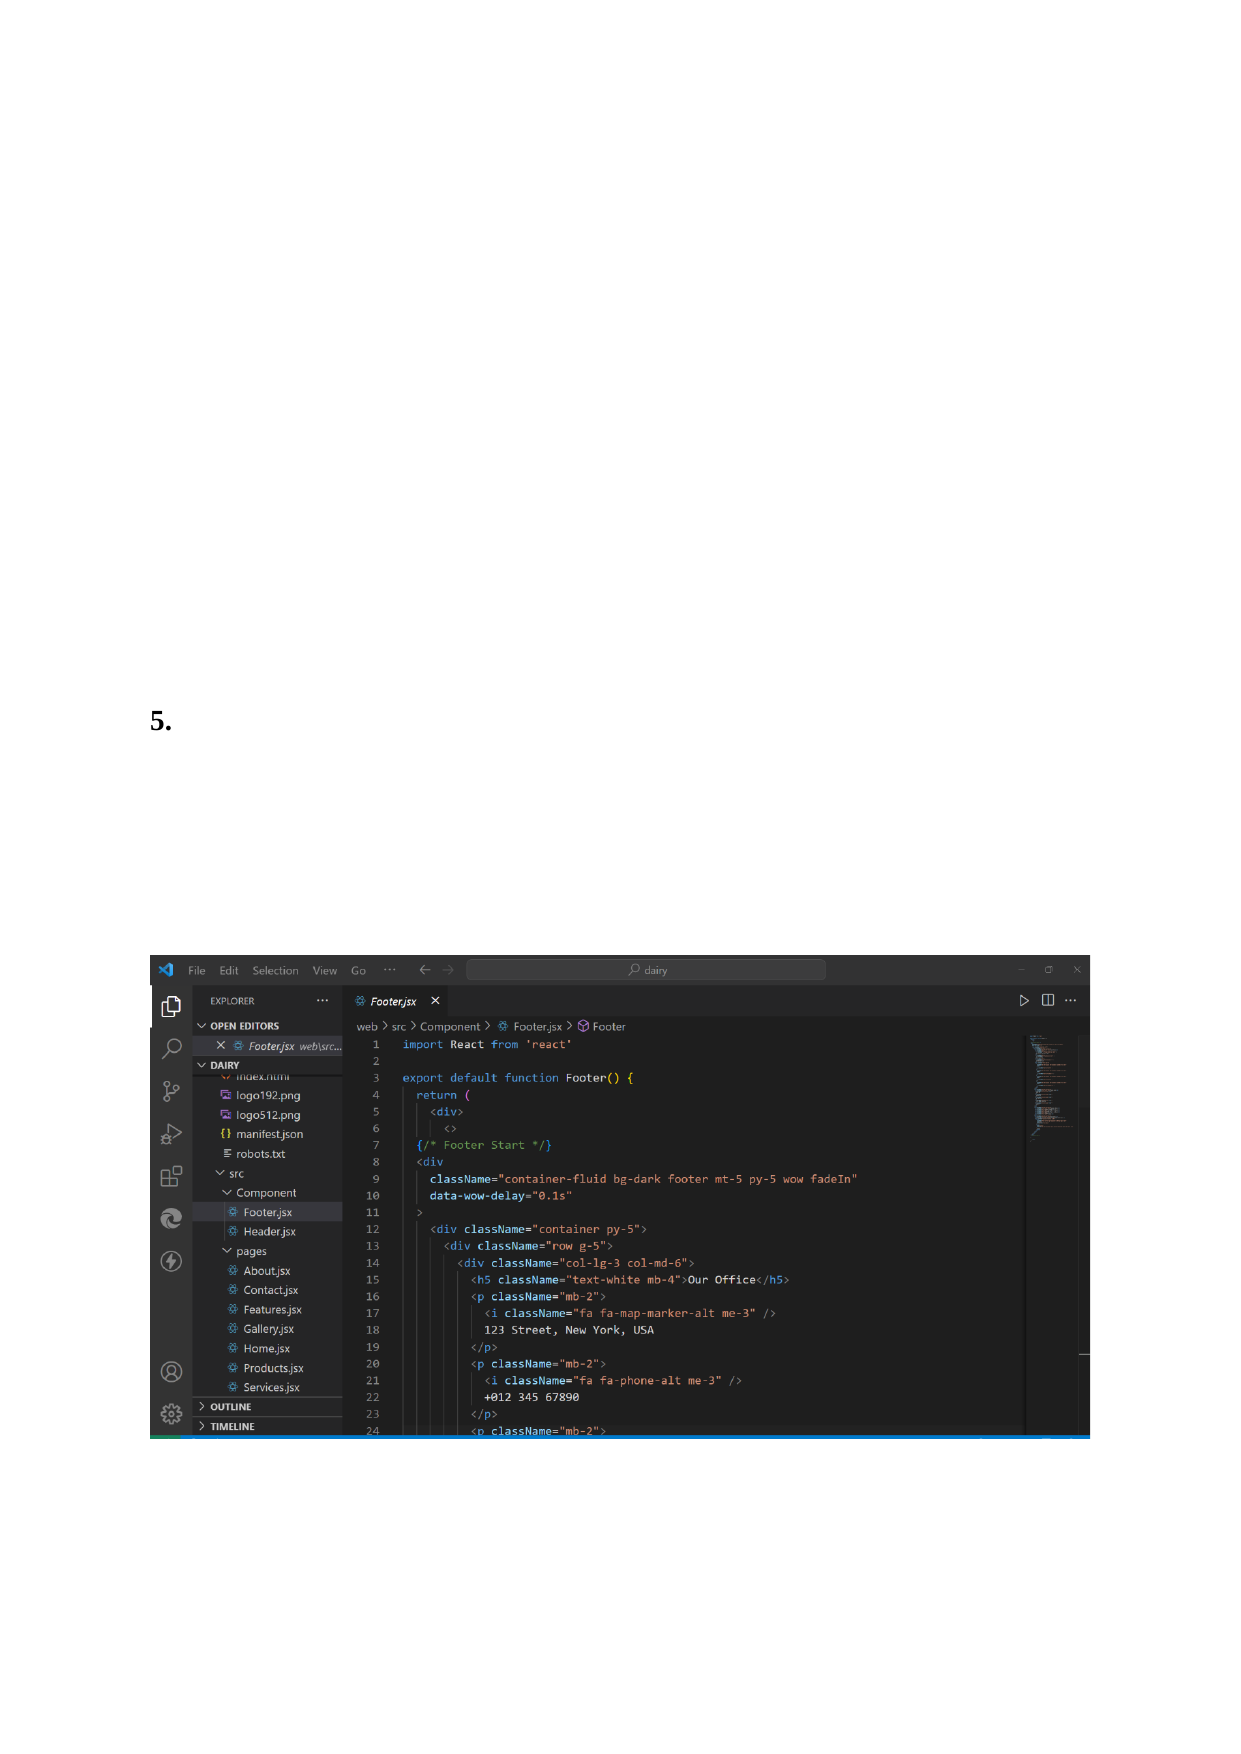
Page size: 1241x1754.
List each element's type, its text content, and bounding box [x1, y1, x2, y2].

picture [150, 955, 1091, 1439]
text 5. [150, 703, 995, 737]
